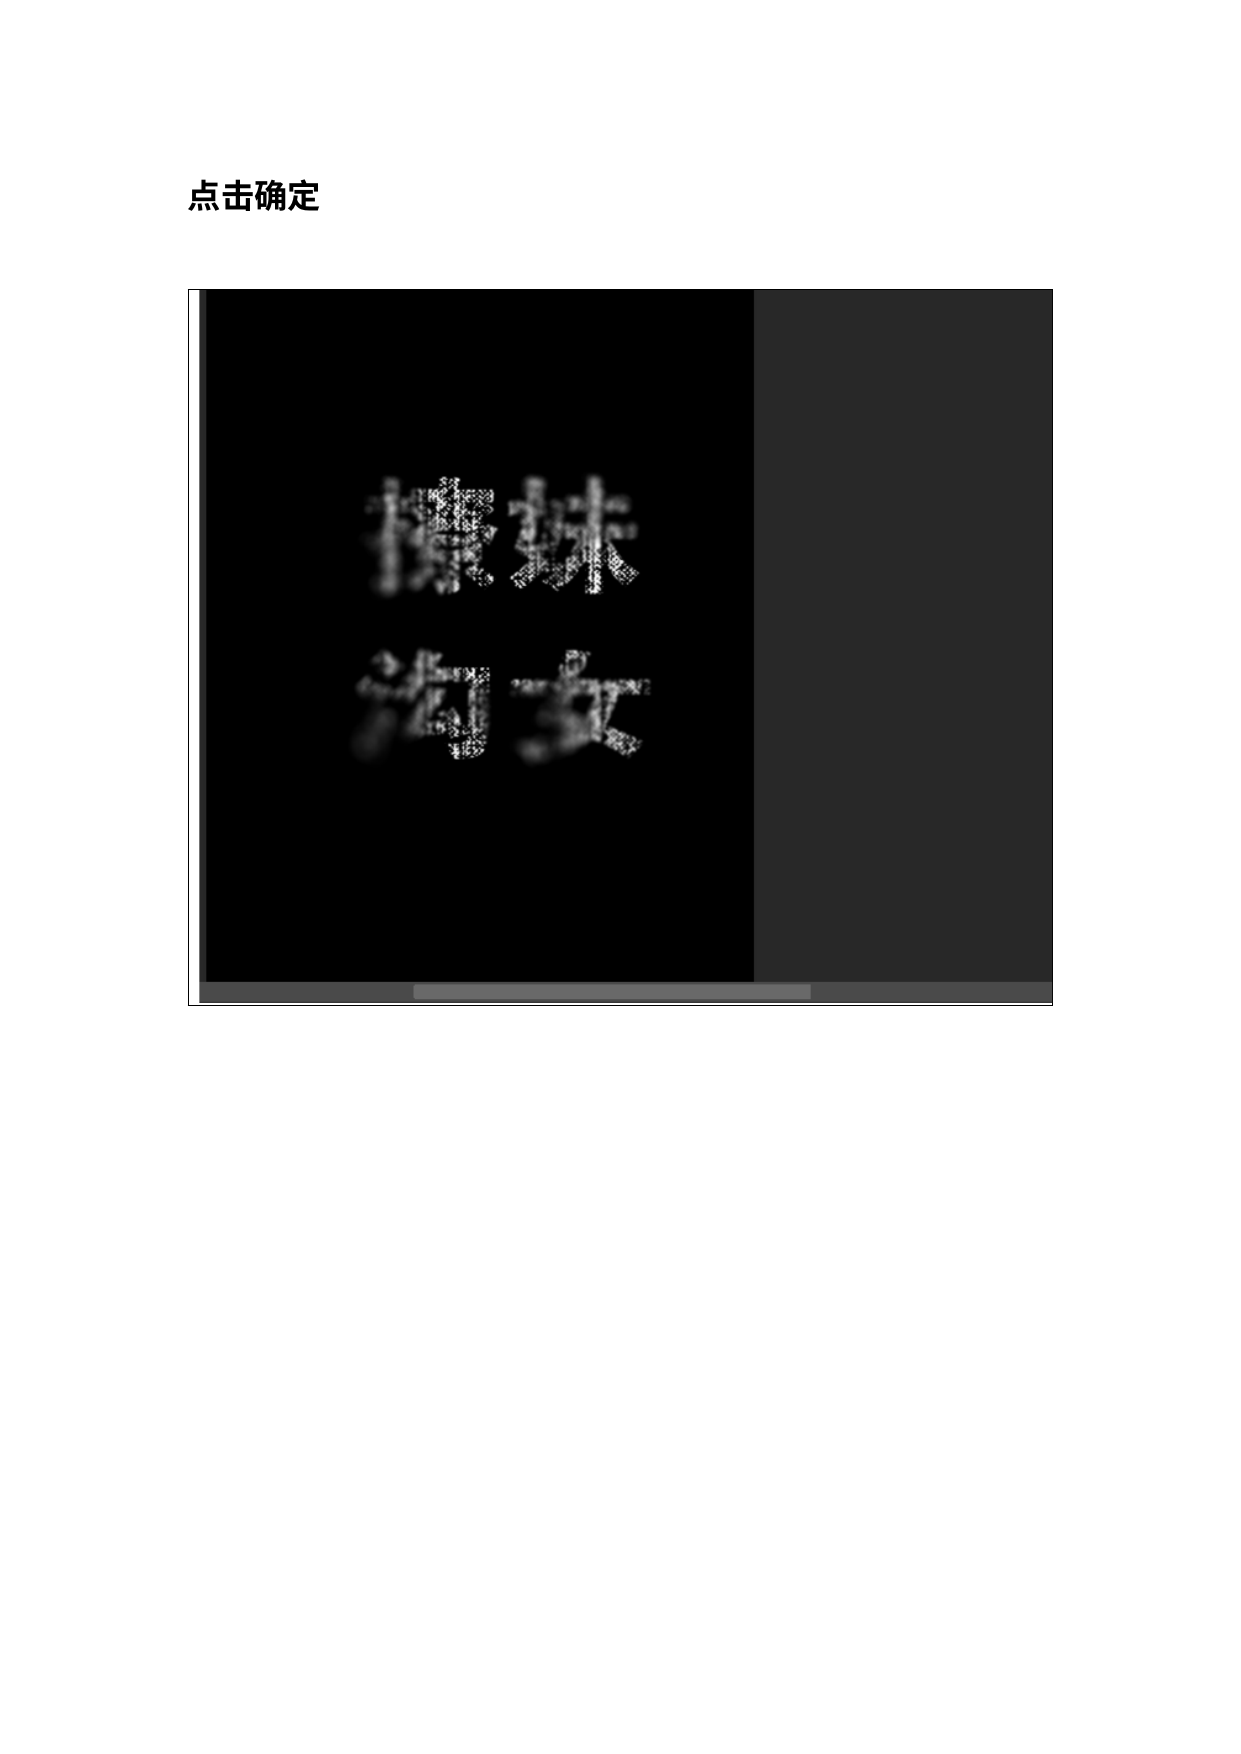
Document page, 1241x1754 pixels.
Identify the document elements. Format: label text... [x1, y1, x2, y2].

picture [199, 290, 1053, 1003]
table_header [189, 290, 1052, 1005]
subtitle 点击确定 [187, 162, 1053, 227]
